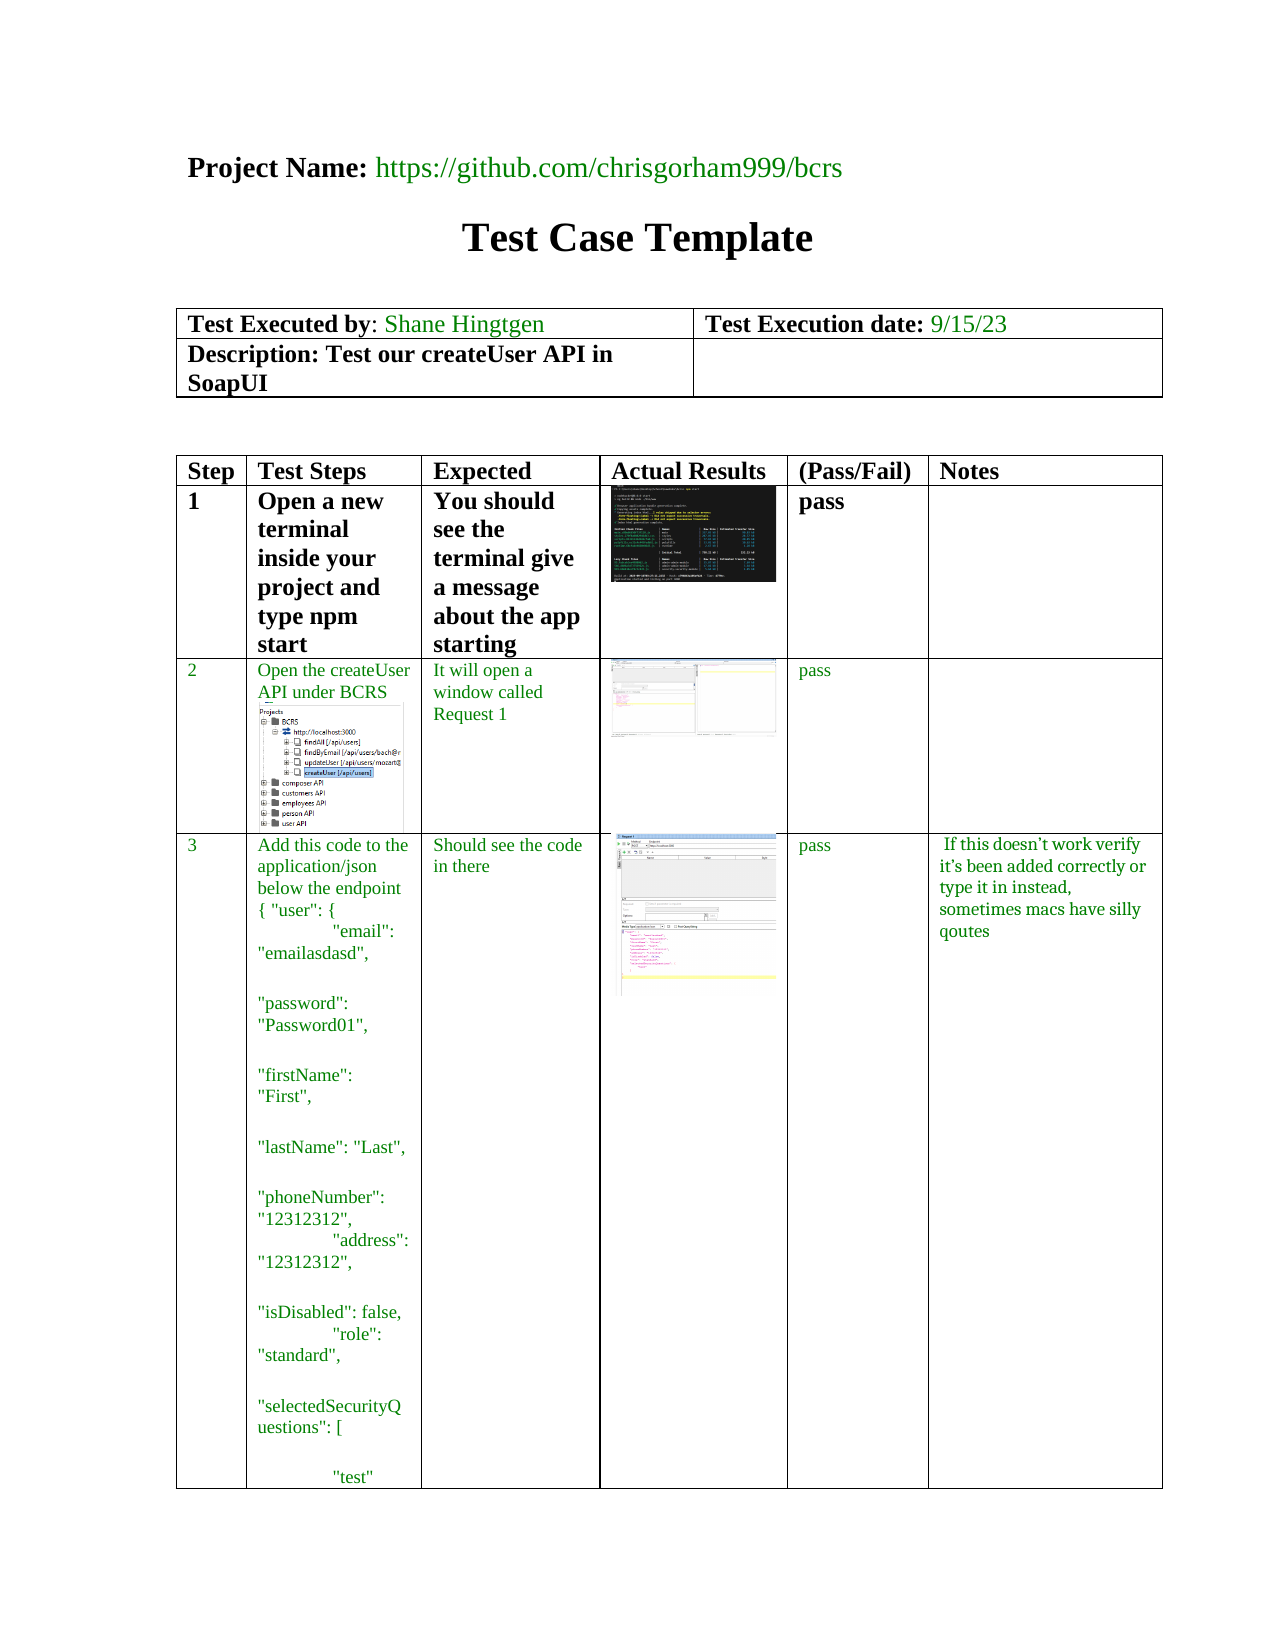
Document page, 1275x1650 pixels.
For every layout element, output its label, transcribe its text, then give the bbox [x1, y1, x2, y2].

table_cell Description: Test our createUser API in SoapUI [177, 339, 693, 396]
table_cell You should see the terminal give a message about the app starting [422, 486, 599, 658]
table_cell 3 [177, 834, 246, 1488]
table_cell [601, 486, 787, 658]
table_header Expected [422, 456, 599, 485]
picture [611, 833, 777, 996]
table_cell Open the createUser API under BCRS [247, 659, 421, 833]
picture [257, 702, 411, 833]
table_header (Pass/Fail) [788, 456, 928, 485]
picture [611, 659, 777, 737]
table_cell [929, 659, 1162, 833]
table_header Step [177, 456, 246, 485]
table_cell 1 [177, 486, 246, 658]
table_header Test Steps [247, 456, 421, 485]
table_header Notes [929, 456, 1162, 485]
table_header Test Execution date: 9/15/23 [694, 309, 1162, 338]
table_cell It will open a window called Request 1 [422, 659, 599, 833]
table_cell Open a new terminal inside your project and type npm start [247, 486, 421, 658]
table_header Test Executed by: Shane Hingtgen [177, 309, 693, 338]
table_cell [247, 834, 421, 1488]
table_cell pass [788, 659, 928, 833]
text Test Case Template [187, 212, 1087, 260]
picture [611, 485, 777, 582]
table_cell pass [788, 486, 928, 658]
text Project Name: https://github.com/chrisgorham999/bcrs [187, 150, 1087, 183]
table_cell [422, 834, 599, 1488]
table_cell pass [788, 834, 928, 1488]
table_cell [601, 834, 787, 1488]
table_cell [929, 486, 1162, 658]
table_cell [929, 834, 1162, 1488]
table_cell 2 [177, 659, 246, 833]
table_header Actual Results [601, 456, 787, 485]
table_cell [694, 339, 1162, 396]
table_cell [601, 659, 787, 833]
